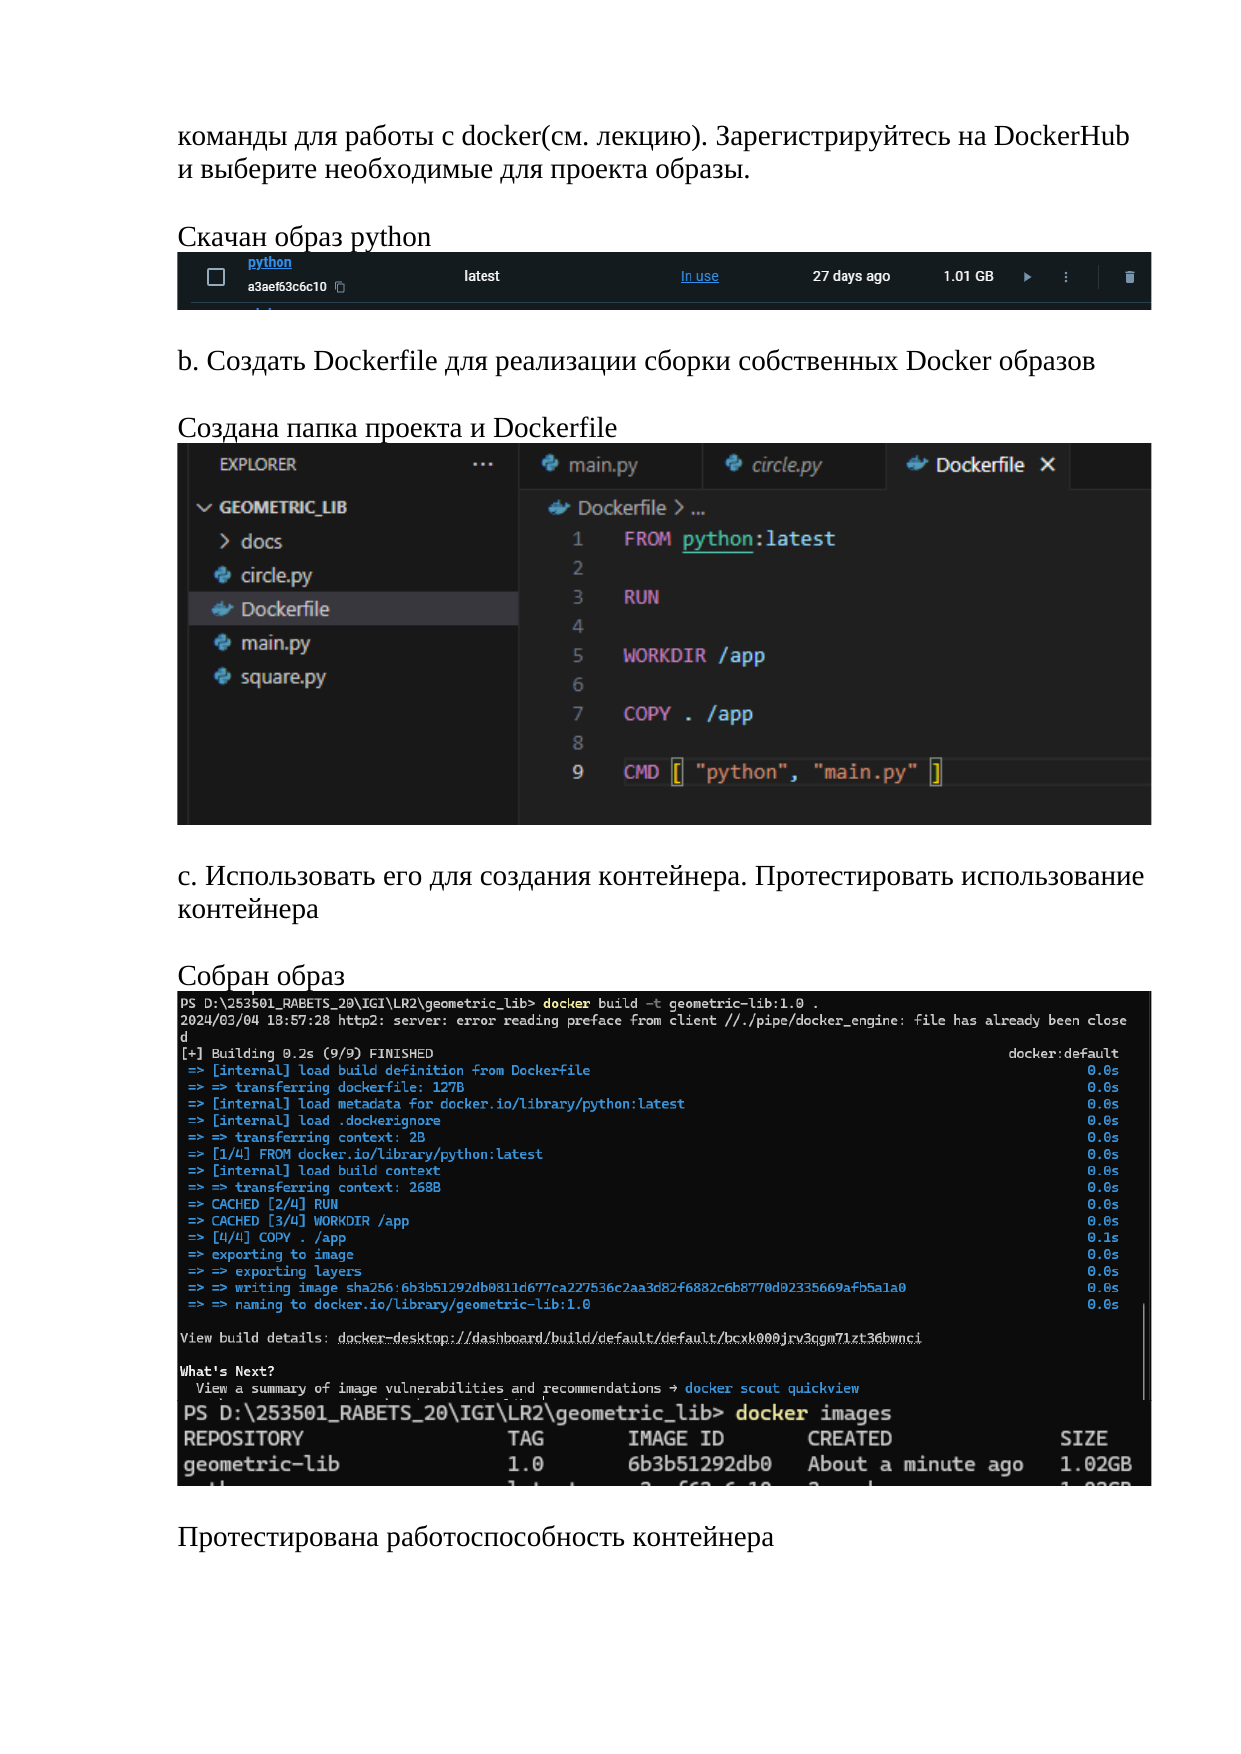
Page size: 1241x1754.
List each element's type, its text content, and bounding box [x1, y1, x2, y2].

text Собран образ [177, 958, 1152, 991]
picture [177, 991, 1152, 1486]
text c. Использовать его для создания контейнера. Протестировать использование контейнера [177, 858, 1152, 925]
text b. Создать Dockerfile для реализации сборки собственных Docker образов [177, 343, 1152, 376]
text Скачан образ python [177, 219, 1152, 252]
picture [177, 252, 1152, 310]
picture [177, 443, 1152, 825]
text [177, 118, 1152, 185]
text Создана папка проекта и Dockerfile [177, 410, 1152, 443]
text Протестирована работоспособность контейнера [177, 1519, 1152, 1552]
